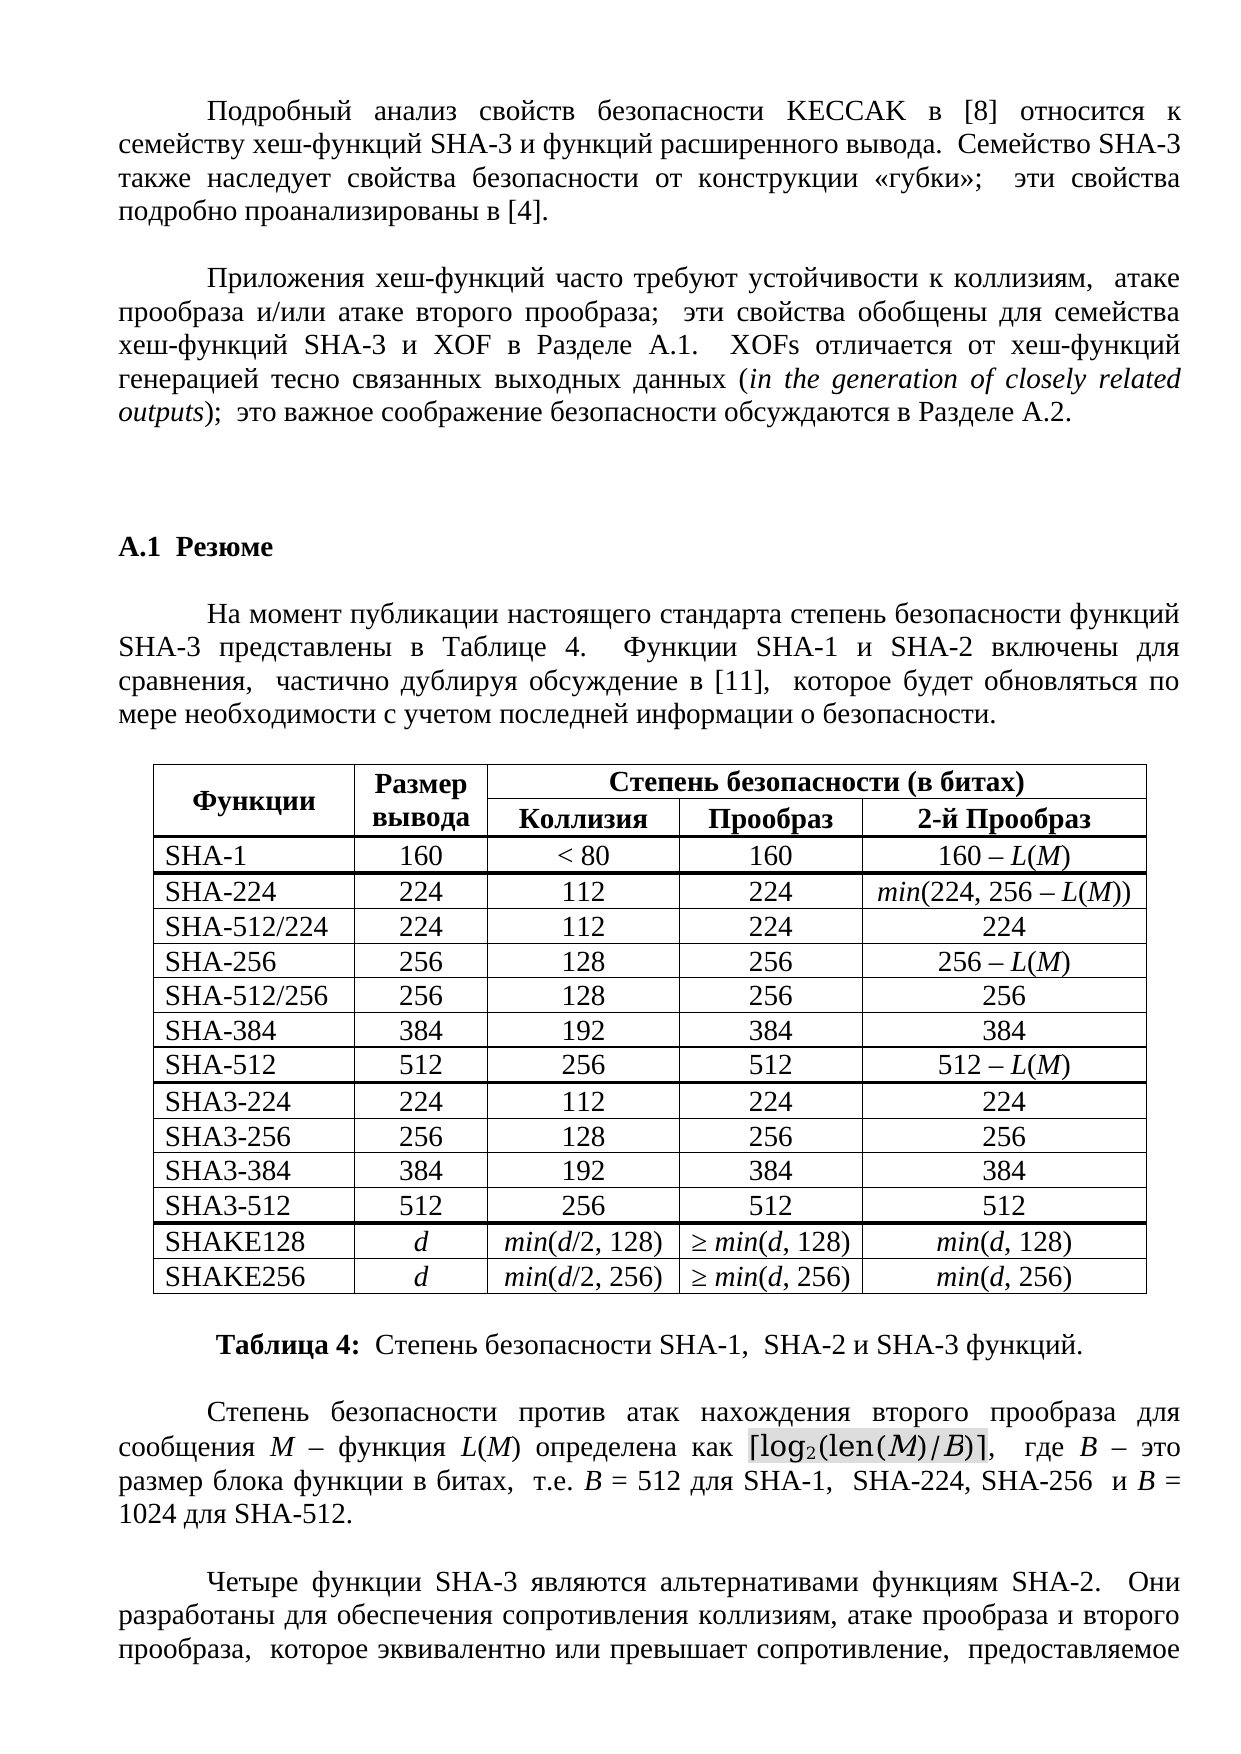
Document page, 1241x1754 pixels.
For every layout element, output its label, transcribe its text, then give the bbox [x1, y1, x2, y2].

table_cell SHA-512 [154, 1048, 354, 1081]
table_cell min(d/2, 256) [488, 1259, 679, 1293]
table_cell 256 [488, 1048, 679, 1081]
table_cell SHA-512/224 [154, 909, 354, 943]
table_cell 256 [355, 1119, 487, 1152]
table_cell 384 [680, 1153, 862, 1187]
table_cell d [355, 1259, 487, 1293]
table_cell min(d, 256) [863, 1259, 1146, 1293]
table_cell 384 [355, 1013, 487, 1046]
table_cell 224 [680, 1084, 862, 1118]
text Подробный анализ свойств безопасности KECCAK в [8] относится к семейству хеш-функций SHA-3 и функций расширенного вывода. Семейство SHA-3 также наследует свойства безопасности от конструкции «губки»; эти свойства подробно проанализированы в [4]. [118, 93, 1181, 227]
table_cell 160 – L(M) [863, 838, 1146, 871]
table_cell 160 [680, 838, 862, 871]
table_cell 224 [863, 909, 1146, 943]
table_cell 512 [863, 1188, 1146, 1221]
table_cell 224 [355, 1084, 487, 1118]
table_cell SHA3-512 [154, 1188, 354, 1221]
text На момент публикации настоящего стандарта степень безопасности функций SHA-3 представлены в Таблице 4. Функции SHA-1 и SHA-2 включены для сравнения, частично дублируя обсуждение в [11], которое будет обновляться по мере необходимости с учетом последней информации о безопасности. [118, 596, 1181, 730]
table_cell SHA-256 [154, 944, 354, 977]
table_cell 192 [488, 1153, 679, 1187]
table_cell min(d/2, 128) [488, 1225, 679, 1258]
text A.1 Резюме [118, 529, 1181, 562]
table_cell SHA-224 [154, 875, 354, 908]
table_cell SHAKE256 [154, 1259, 354, 1293]
table_cell ≥ min(d, 128) [680, 1225, 862, 1258]
table_cell Прообраз [680, 799, 862, 835]
table_cell 112 [488, 909, 679, 943]
table_cell 512 [680, 1188, 862, 1221]
table_cell 512 [680, 1048, 862, 1081]
table_cell 224 [355, 909, 487, 943]
table_cell 384 [680, 1013, 862, 1046]
table_cell 256 [488, 1188, 679, 1221]
text Таблица 4: Степень безопасности SHA-1, SHA-2 и SHA-3 функций. [118, 1327, 1181, 1361]
table_cell 256 [680, 944, 862, 977]
table_cell 256 [680, 978, 862, 1012]
table_cell SHA3-256 [154, 1119, 354, 1152]
table_cell 128 [488, 1119, 679, 1152]
table_cell 224 [355, 875, 487, 908]
table_cell 256 – L(M) [863, 944, 1146, 977]
table_cell 192 [488, 1013, 679, 1046]
table_header Степень безопасности (в битах) [488, 765, 1146, 798]
table_cell 384 [863, 1153, 1146, 1187]
table_cell d [355, 1225, 487, 1258]
table_cell < 80 [488, 838, 679, 871]
table_cell 256 [680, 1119, 862, 1152]
table_cell 256 [863, 1119, 1146, 1152]
table_cell SHA-512/256 [154, 978, 354, 1012]
table_cell SHA-384 [154, 1013, 354, 1046]
table_cell 224 [863, 1084, 1146, 1118]
table_cell SHA3-224 [154, 1084, 354, 1118]
table_header Размер вывода [355, 765, 487, 835]
table_cell 256 [355, 978, 487, 1012]
table_cell SHA3-384 [154, 1153, 354, 1187]
table_cell 160 [355, 838, 487, 871]
table_cell 256 [863, 978, 1146, 1012]
table_cell 224 [680, 875, 862, 908]
table_cell Коллизия [488, 799, 679, 835]
table_cell min(224, 256 – L(M)) [863, 875, 1146, 908]
table_cell 512 [355, 1048, 487, 1081]
table_cell 2-й Прообраз [863, 799, 1146, 835]
table_cell 112 [488, 1084, 679, 1118]
table_cell 512 [355, 1188, 487, 1221]
table_cell 128 [488, 978, 679, 1012]
table_cell SHAKE128 [154, 1225, 354, 1258]
table_cell 384 [355, 1153, 487, 1187]
table_cell 384 [863, 1013, 1146, 1046]
table_cell 224 [680, 909, 862, 943]
table_cell 112 [488, 875, 679, 908]
table_cell 512 – L(M) [863, 1048, 1146, 1081]
table_cell 128 [488, 944, 679, 977]
table_cell ≥ min(d, 256) [680, 1259, 862, 1293]
text Приложения хеш-функций часто требуют устойчивости к коллизиям, атаке прообраза и/или атаке второго прообраза; эти свойства обобщены для семейства хеш-функций SHA-3 и XOF в Разделе A.1. XOFs отличается от хеш-функций генерацией тесно связанных выходных данных (in the generation of closely related outputs); это важное соображение безопасности обсуждаются в Разделе A.2. [118, 260, 1181, 428]
table_cell 256 [355, 944, 487, 977]
table_header Функции [154, 765, 354, 835]
text Степень безопасности против атак нахождения второго прообраза для сообщения M – функция L(M) определена как ⌈log2(len(M)/B)⌉, где B – это размер блока функции в битах, т.е. B = 512 для SHA-1, SHA-224, SHA-256 и B = 1024 для SHA-512. [118, 1394, 1181, 1530]
table_cell min(d, 128) [863, 1225, 1146, 1258]
table_cell SHA-1 [154, 838, 354, 871]
